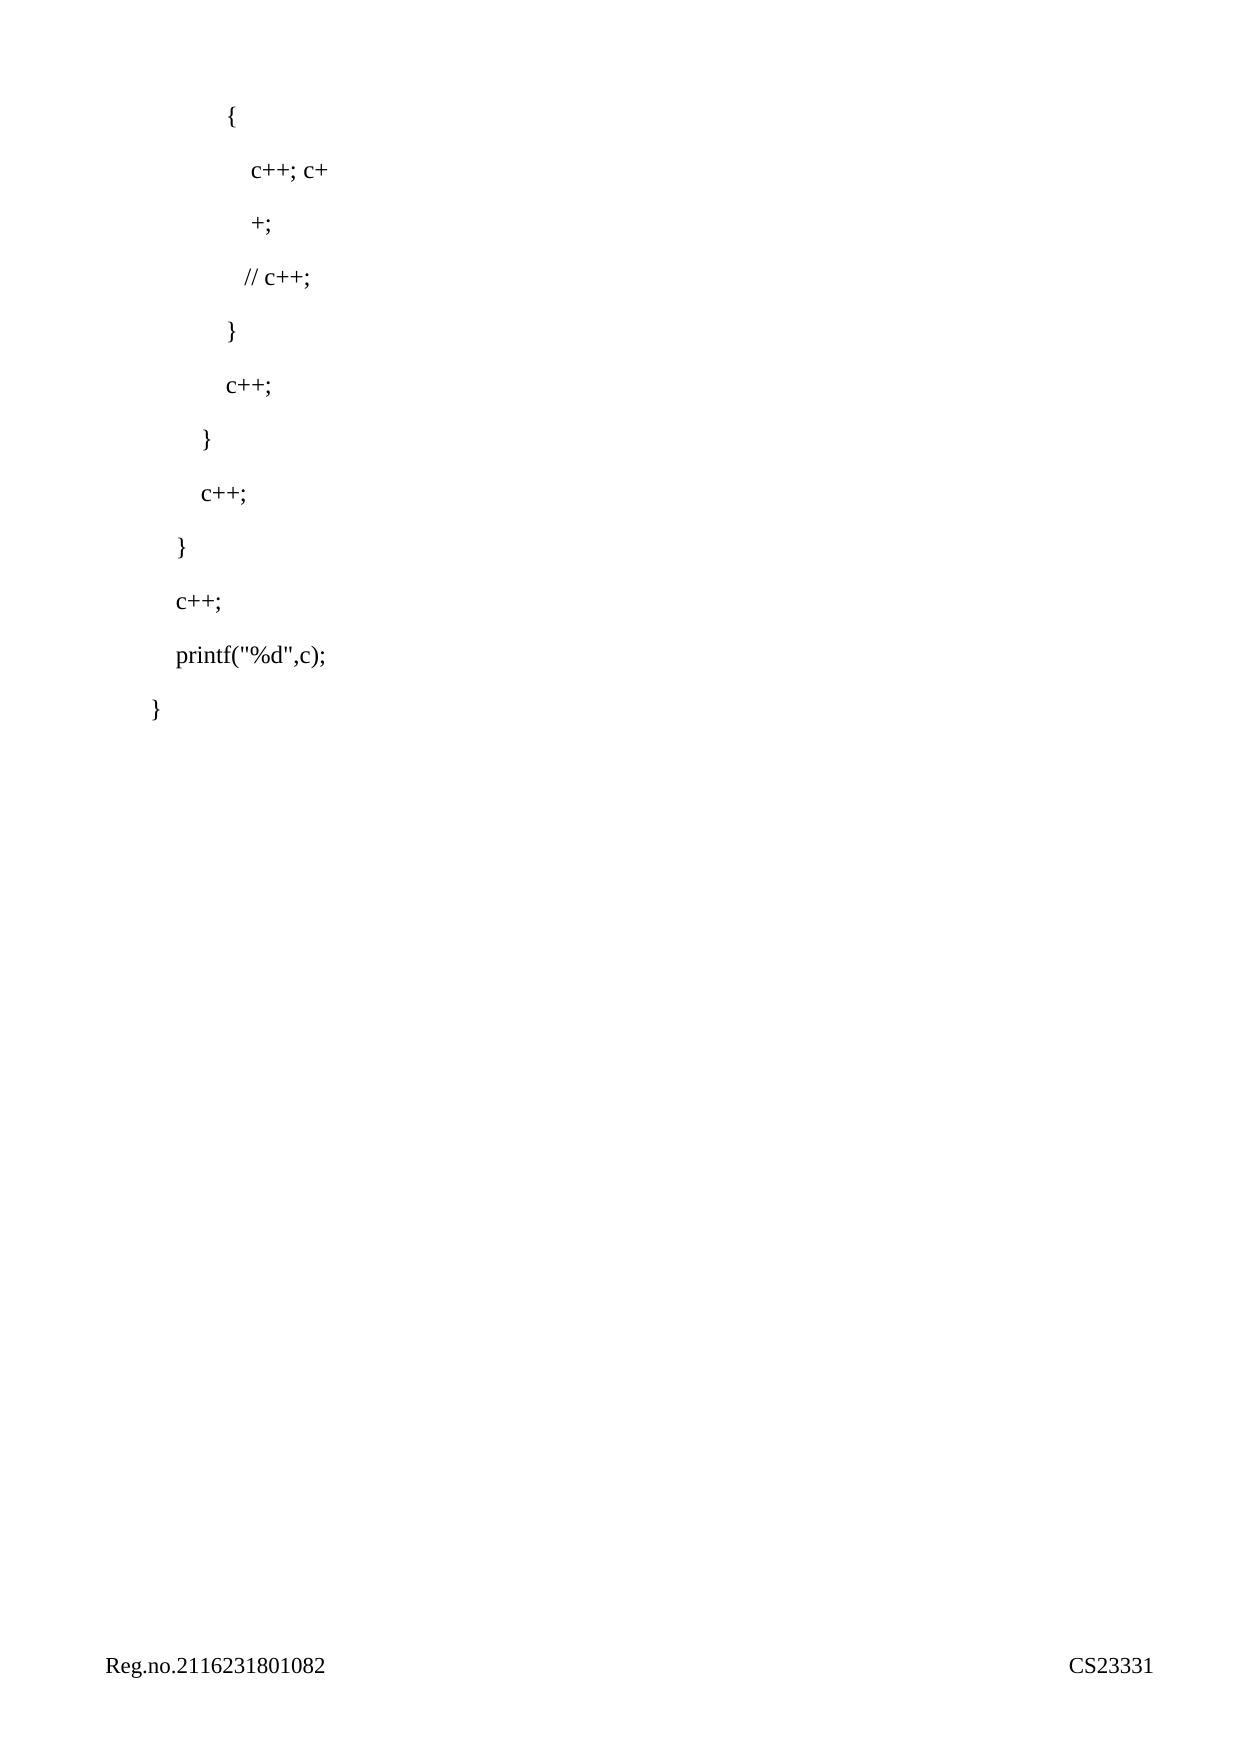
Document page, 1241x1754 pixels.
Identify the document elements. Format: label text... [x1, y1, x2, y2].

text c++; [226, 370, 1155, 399]
text c++; c++; [251, 155, 329, 237]
text } [150, 694, 1155, 723]
text // c++; [244, 262, 1155, 291]
text } [226, 316, 1155, 345]
text { [226, 101, 1155, 129]
text c++; [176, 586, 1155, 614]
text } [176, 532, 1155, 561]
text printf("%d",c); [176, 640, 1155, 669]
text c++; [201, 478, 1155, 507]
text } [201, 424, 1155, 453]
